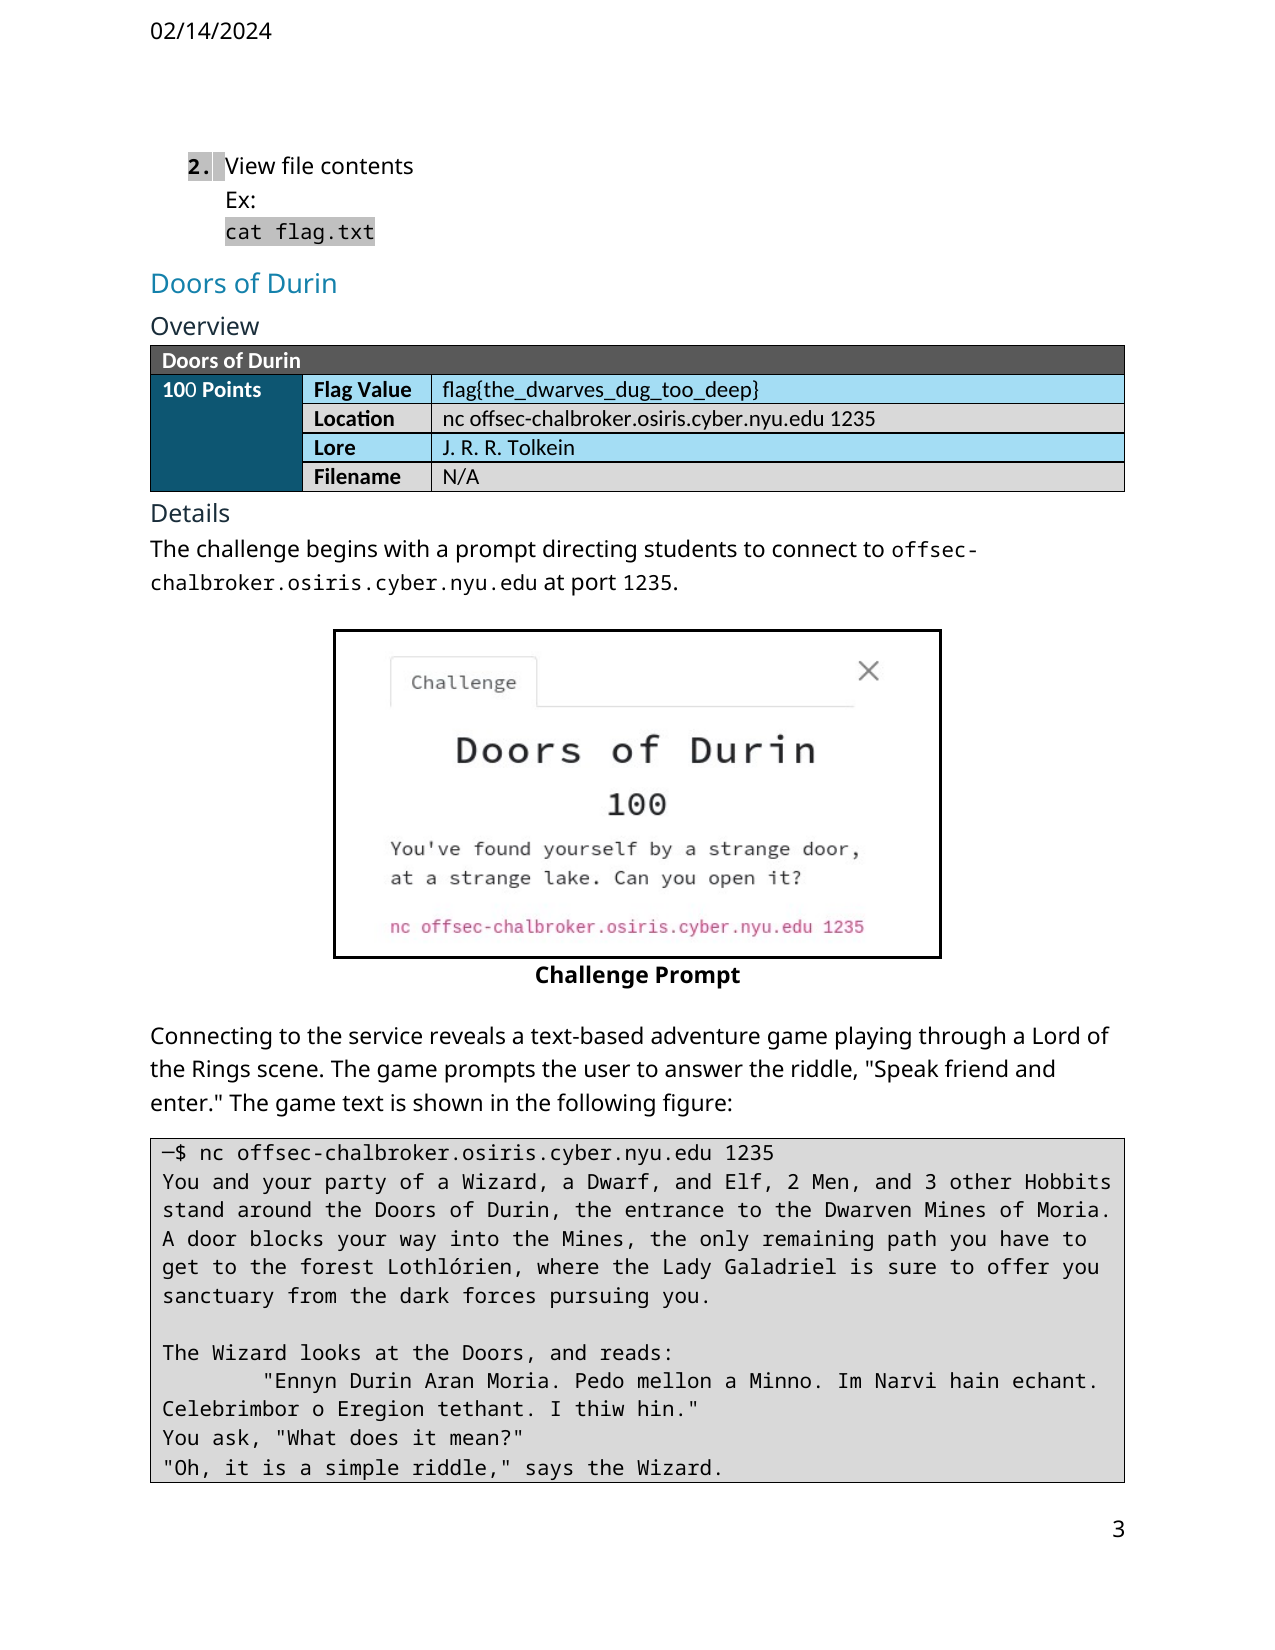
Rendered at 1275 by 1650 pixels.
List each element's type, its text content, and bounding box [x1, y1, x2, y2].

text Connecting to the service reveals a text-based adventure game playing through a Lord of the Rings scene. The game prompts the user to answer the riddle, "Speak friend and enter." The game text is shown in the following figure: [150, 1019, 1125, 1118]
table_cell Filename [303, 463, 431, 491]
table_cell Flag Value [303, 375, 431, 403]
table_cell N/A [432, 463, 1124, 491]
table_cell J. R. R. Tolkein [432, 434, 1124, 461]
subtitle Overview [150, 308, 1125, 342]
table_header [151, 1139, 1124, 1482]
table_cell flag{the_dwarves_dug_too_deep} [432, 375, 1124, 403]
table_cell Location [303, 404, 431, 432]
text The challenge begins with a prompt directing students to connect to offsec-chalbroker.osiris.cyber.nyu.edu at port 1235. [150, 532, 1125, 597]
table_cell 100 Points [151, 375, 302, 491]
subtitle Details [150, 496, 1125, 530]
table_cell nc offsec-chalbroker.osiris.cyber.nyu.edu 1235 [432, 404, 1124, 432]
picture [336, 632, 939, 956]
table_header Doors of Durin [151, 346, 1124, 374]
list View file contents Ex: cat flag.txt [187, 150, 1125, 246]
table_cell Lore [303, 434, 431, 461]
subtitle Doors of Durin [150, 264, 1125, 301]
